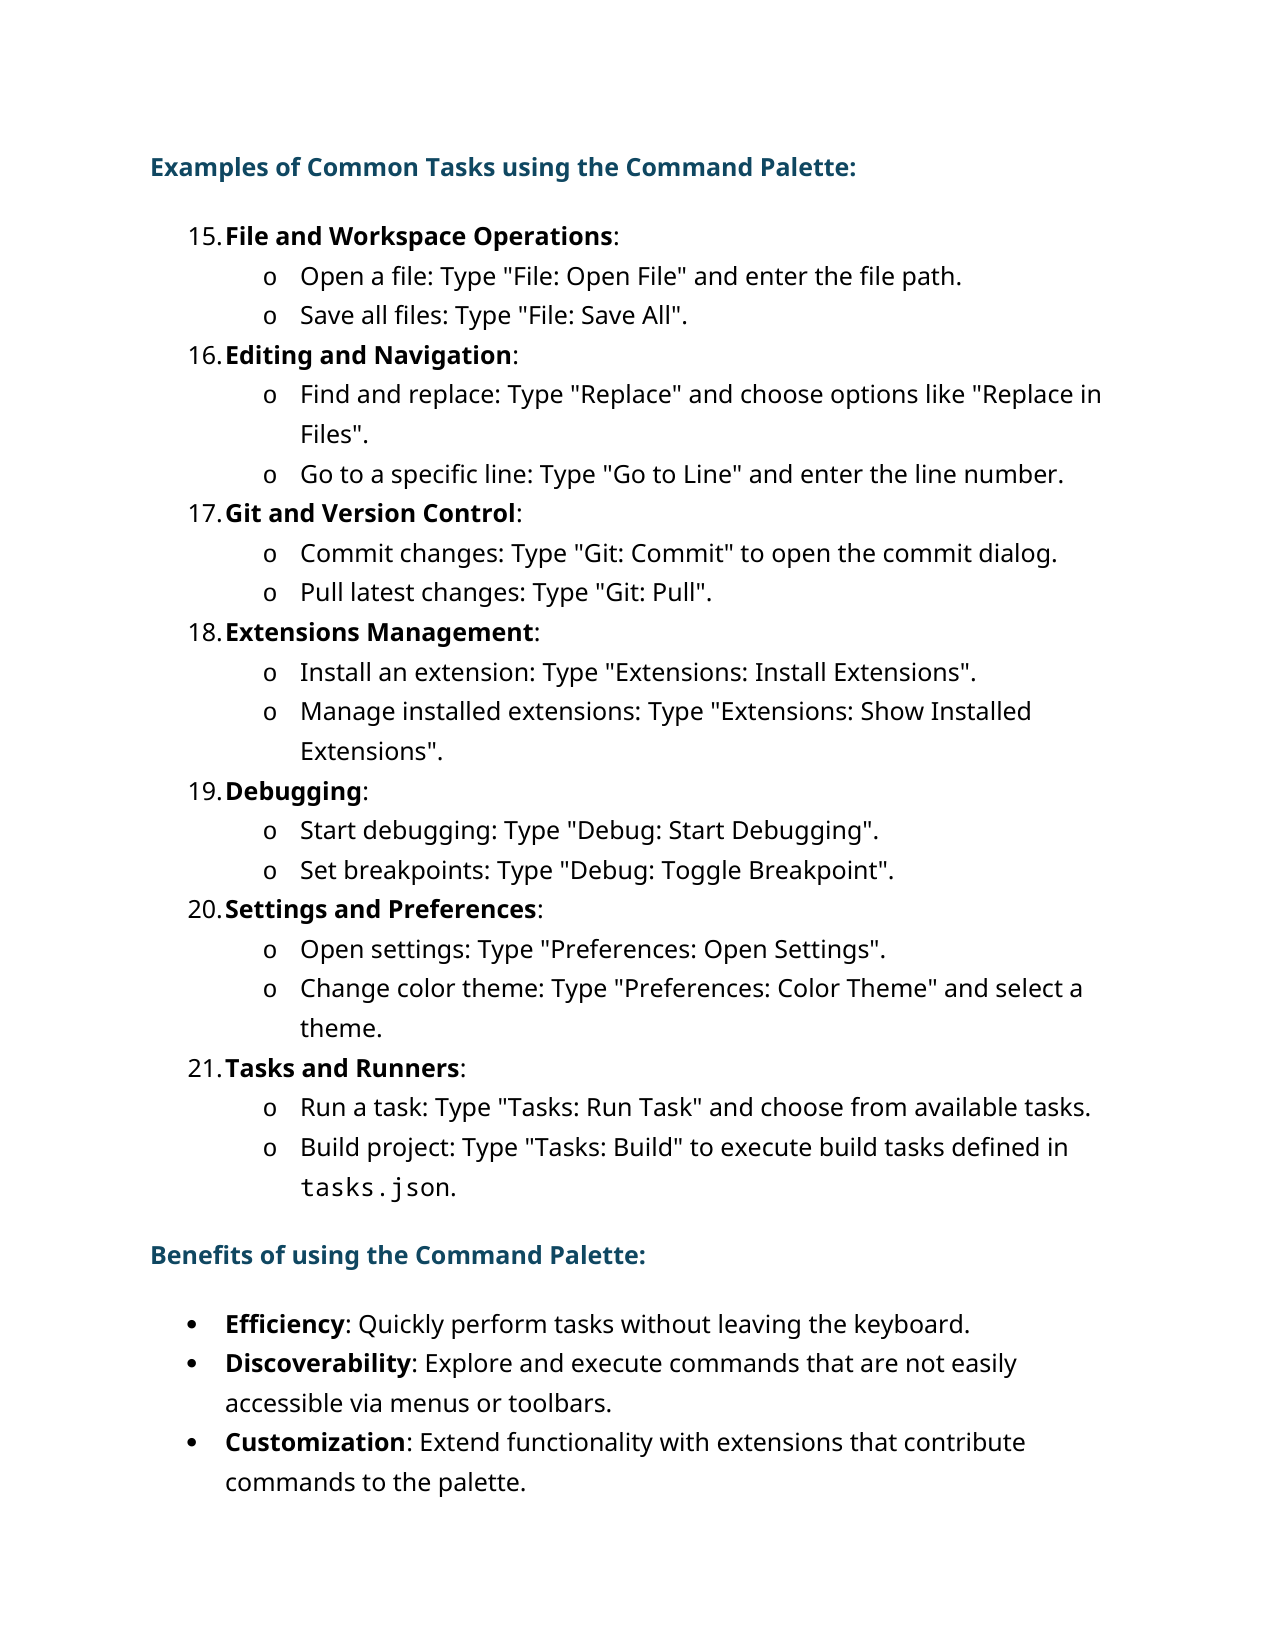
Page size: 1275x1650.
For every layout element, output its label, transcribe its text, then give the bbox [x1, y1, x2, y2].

list Build project: Type "Tasks: Build" to execute build tasks defined in tasks.json. [262, 1129, 1125, 1203]
list Find and replace: Type "Replace" and choose options like "Replace in Files". [262, 377, 1125, 451]
list Customization: Extend functionality with extensions that contribute commands to the palette. [187, 1425, 1125, 1499]
list Start debugging: Type "Debug: Start Debugging". [262, 813, 1125, 847]
list Tasks and Runners: [187, 1050, 1125, 1084]
list Editing and Navigation: [187, 338, 1125, 372]
list Git and Version Control: [187, 496, 1125, 530]
list File and Workspace Operations: [187, 219, 1125, 253]
list Install an extension: Type "Extensions: Install Extensions". [262, 654, 1125, 688]
list Debugging: [187, 773, 1125, 807]
list Open a file: Type "File: Open File" and enter the file path. [262, 258, 1125, 292]
list Settings and Preferences: [187, 892, 1125, 926]
list Manage installed extensions: Type "Extensions: Show Installed Extensions". [262, 694, 1125, 768]
subtitle Benefits of using the Command Palette: [150, 1238, 1125, 1272]
list Save all files: Type "File: Save All". [262, 298, 1125, 332]
list Run a task: Type "Tasks: Run Task" and choose from available tasks. [262, 1090, 1125, 1124]
list Commit changes: Type "Git: Commit" to open the commit dialog. [262, 535, 1125, 570]
list Extensions Management: [187, 615, 1125, 649]
list Discoverability: Explore and execute commands that are not easily accessible via menus or toolbars. [187, 1346, 1125, 1420]
list Go to a specific line: Type "Go to Line" and enter the line number. [262, 456, 1125, 491]
list Efficiency: Quickly perform tasks without leaving the keyboard. [187, 1307, 1125, 1341]
subtitle Examples of Common Tasks using the Command Palette: [150, 150, 1125, 184]
list Change color theme: Type "Preferences: Color Theme" and select a theme. [262, 971, 1125, 1045]
list Pull latest changes: Type "Git: Pull". [262, 575, 1125, 609]
list Set breakpoints: Type "Debug: Toggle Breakpoint". [262, 852, 1125, 887]
list Open settings: Type "Preferences: Open Settings". [262, 931, 1125, 966]
